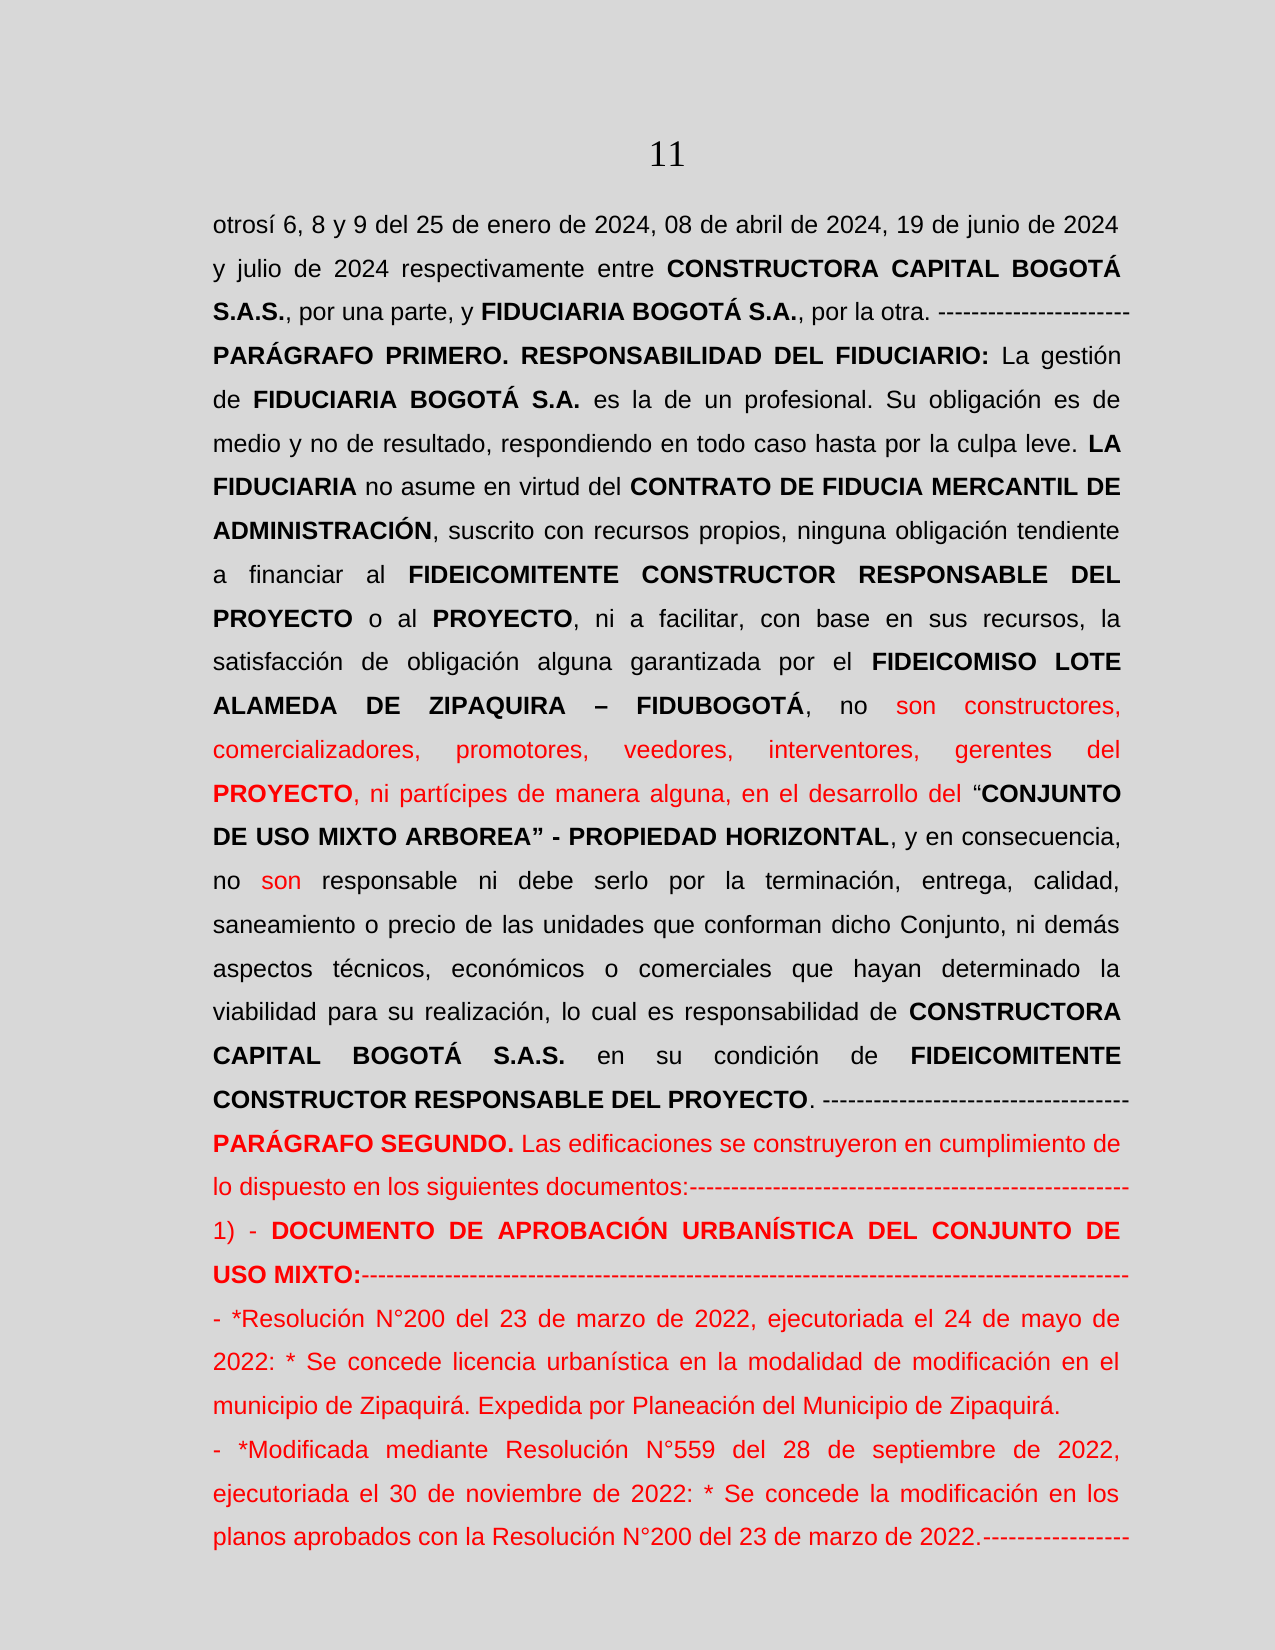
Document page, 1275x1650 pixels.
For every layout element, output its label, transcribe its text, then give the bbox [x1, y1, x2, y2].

text - *Resolución N°200 del 23 de marzo de 2022, ejecutoriada el 24 de mayo de 2022: * Se concede licencia urbanística en la modalidad de modificación en el municipio de Zipaquirá. Expedida por Planeación del Municipio de Zipaquirá. [213, 1289, 1121, 1420]
text 1) - DOCUMENTO DE APROBACIÓN URBANÍSTICA DEL CONJUNTO DE USO MIXTO: [213, 1201, 1121, 1289]
text PARÁGRAFO SEGUNDO. Las edificaciones se construyeron en cumplimiento de lo dispuesto en los siguientes documentos: [213, 1114, 1121, 1201]
text - *Modificada mediante Resolución N°559 del 28 de septiembre de 2022, ejecutoriada el 30 de noviembre de 2022: * Se concede la modificación en los planos aprobados con la Resolución N°200 del 23 de marzo de 2022. [213, 1420, 1121, 1551]
text PARÁGRAFO PRIMERO. RESPONSABILIDAD DEL FIDUCIARIO: La gestión de FIDUCIARIA BOGOTÁ S.A. es la de un profesional. Su obligación es de medio y no de resultado, respondiendo en todo caso hasta por la culpa leve. LA FIDUCIARIA no asume en virtud del CONTRATO DE FIDUCIA MERCANTIL DE ADMINISTRACIÓN, suscrito con recursos propios, ninguna obligación tendiente a financiar al FIDEICOMITENTE CONSTRUCTOR RESPONSABLE DEL PROYECTO o al PROYECTO, ni a facilitar, con base en sus recursos, la satisfacción de obligación alguna garantizada por el FIDEICOMISO LOTE ALAMEDA DE ZIPAQUIRA – FIDUBOGOTÁ, no son constructores, comercializadores, promotores, veedores, interventores, gerentes del PROYECTO, ni partícipes de manera alguna, en el desarrollo del “CONJUNTO DE USO MIXTO ARBOREA” - PROPIEDAD HORIZONTAL, y en consecuencia, no son responsable ni debe serlo por la terminación, entrega, calidad, saneamiento o precio de las unidades que conforman dicho Conjunto, ni demás aspectos técnicos, económicos o comerciales que hayan determinado la viabilidad para su realización, lo cual es responsabilidad de CONSTRUCTORA CAPITAL BOGOTÁ S.A.S. en su condición de FIDEICOMITENTE CONSTRUCTOR RESPONSABLE DEL PROYECTO. [213, 326, 1121, 1114]
